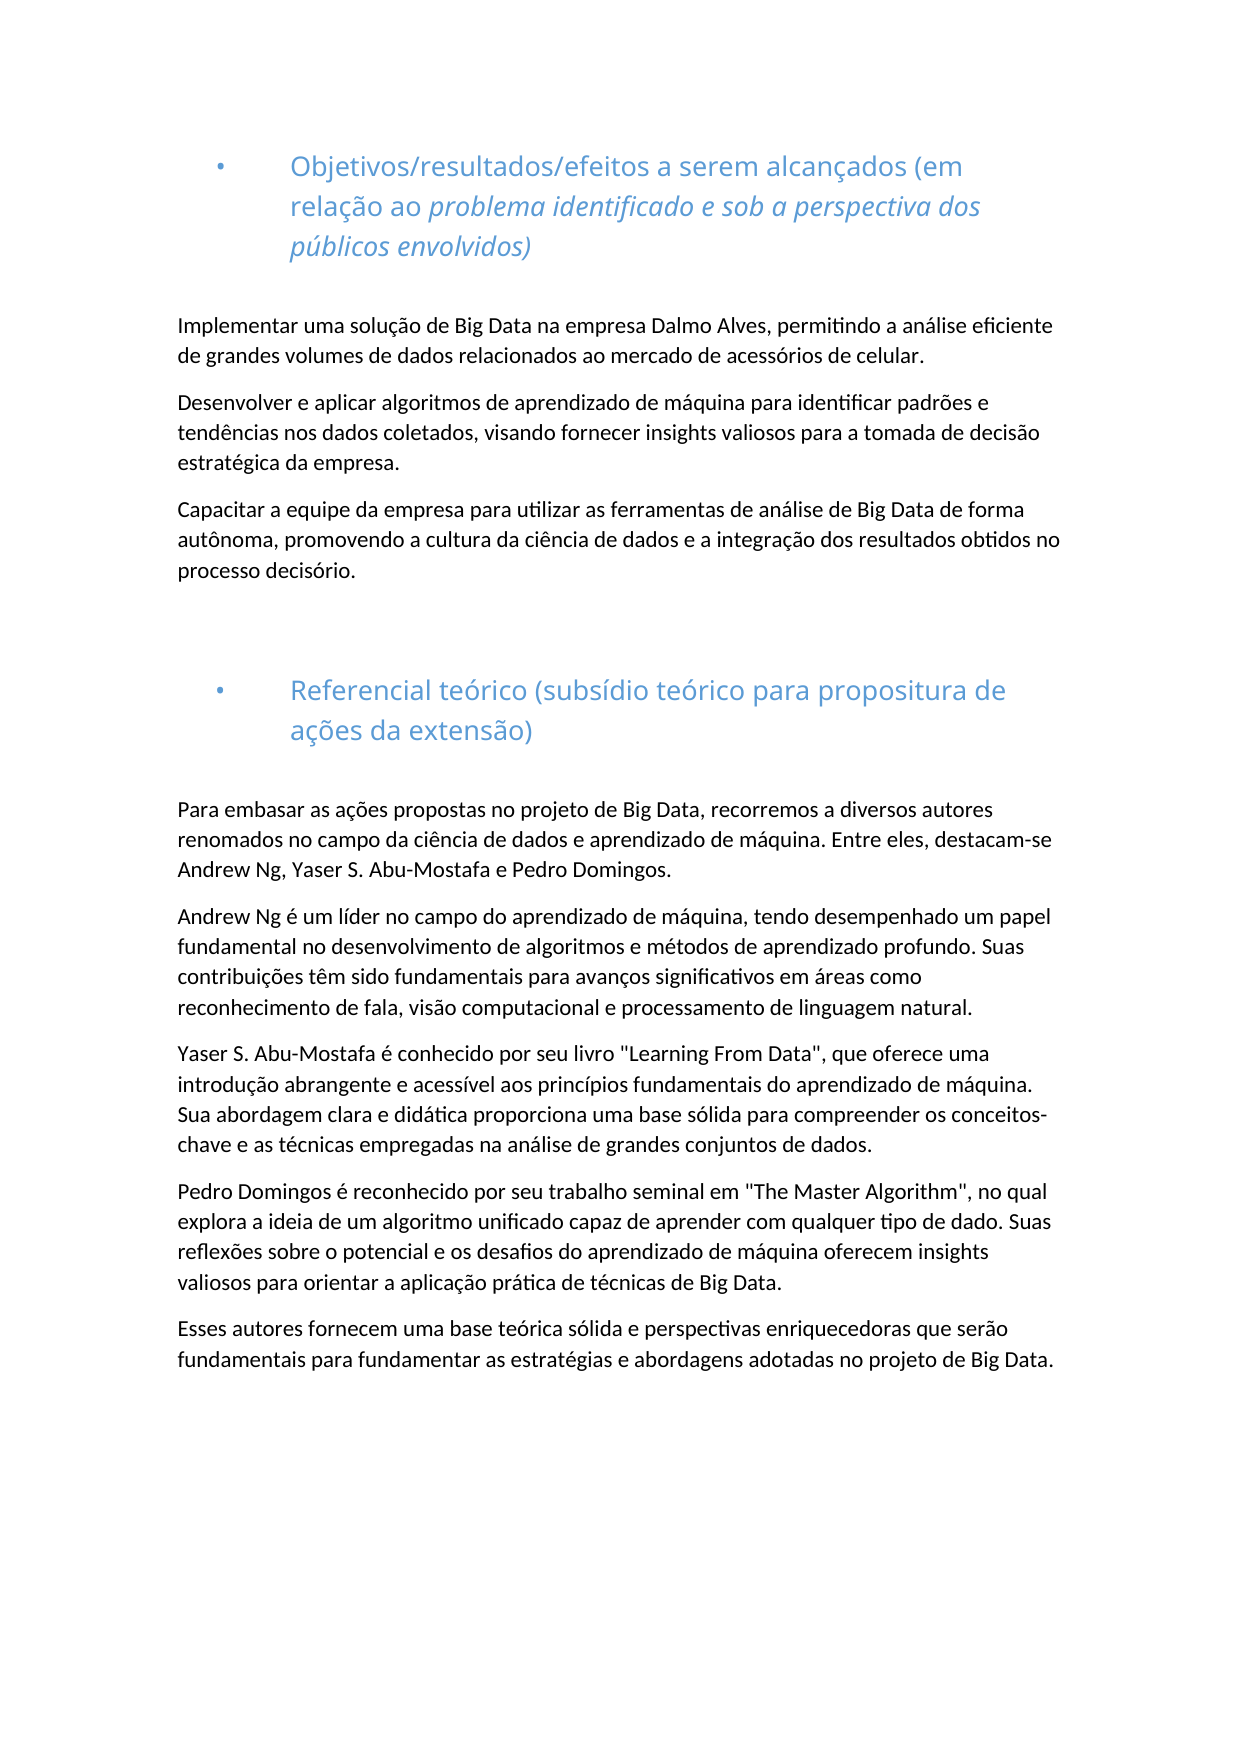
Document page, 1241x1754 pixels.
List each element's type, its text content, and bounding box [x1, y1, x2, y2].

text Capacitar a equipe da empresa para utilizar as ferramentas de análise de Big Data de forma autônoma, promovendo a cultura da ciência de dados e a integração dos resultados obtidos no processo decisório. [177, 495, 1063, 584]
text Yaser S. Abu-Mostafa é conhecido por seu livro "Learning From Data", que oferece uma introdução abrangente e acessível aos princípios fundamentais do aprendizado de máquina. Sua abordagem clara e didática proporciona uma base sólida para compreender os conceitos-chave e as técnicas empregadas na análise de grandes conjuntos de dados. [177, 1039, 1063, 1158]
text Esses autores fornecem uma base teórica sólida e perspectivas enriquecedoras que serão fundamentais para fundamentar as estratégias e abordagens adotadas no projeto de Big Data. [177, 1314, 1063, 1373]
text Pedro Domingos é reconhecido por seu trabalho seminal em "The Master Algorithm", no qual explora a ideia de um algoritmo unificado capaz de aprender com qualquer tipo de dado. Suas reflexões sobre o potencial e os desafios do aprendizado de máquina oferecem insights valiosos para orientar a aplicação prática de técnicas de Big Data. [177, 1177, 1063, 1296]
text Implementar uma solução de Big Data na empresa Dalmo Alves, permitindo a análise eficiente de grandes volumes de dados relacionados ao mercado de acessórios de celular. [177, 311, 1063, 369]
list Objetivos/resultados/efeitos a serem alcançados (em relação ao problema identificado e sob a perspectiva dos públicos envolvidos) [215, 148, 1063, 264]
text Para embasar as ações propostas no projeto de Big Data, recorremos a diversos autores renomados no campo da ciência de dados e aprendizado de máquina. Entre eles, destacam-se Andrew Ng, Yaser S. Abu-Mostafa e Pedro Domingos. [177, 795, 1063, 883]
list Referencial teórico (subsídio teórico para propositura de ações da extensão) [215, 671, 1063, 748]
text Desenvolver e aplicar algoritmos de aprendizado de máquina para identificar padrões e tendências nos dados coletados, visando fornecer insights valiosos para a tomada de decisão estratégica da empresa. [177, 388, 1063, 476]
text Andrew Ng é um líder no campo do aprendizado de máquina, tendo desempenhado um papel fundamental no desenvolvimento de algoritmos e métodos de aprendizado profundo. Suas contribuições têm sido fundamentais para avanços significativos em áreas como reconhecimento de fala, visão computacional e processamento de linguagem natural. [177, 902, 1063, 1021]
